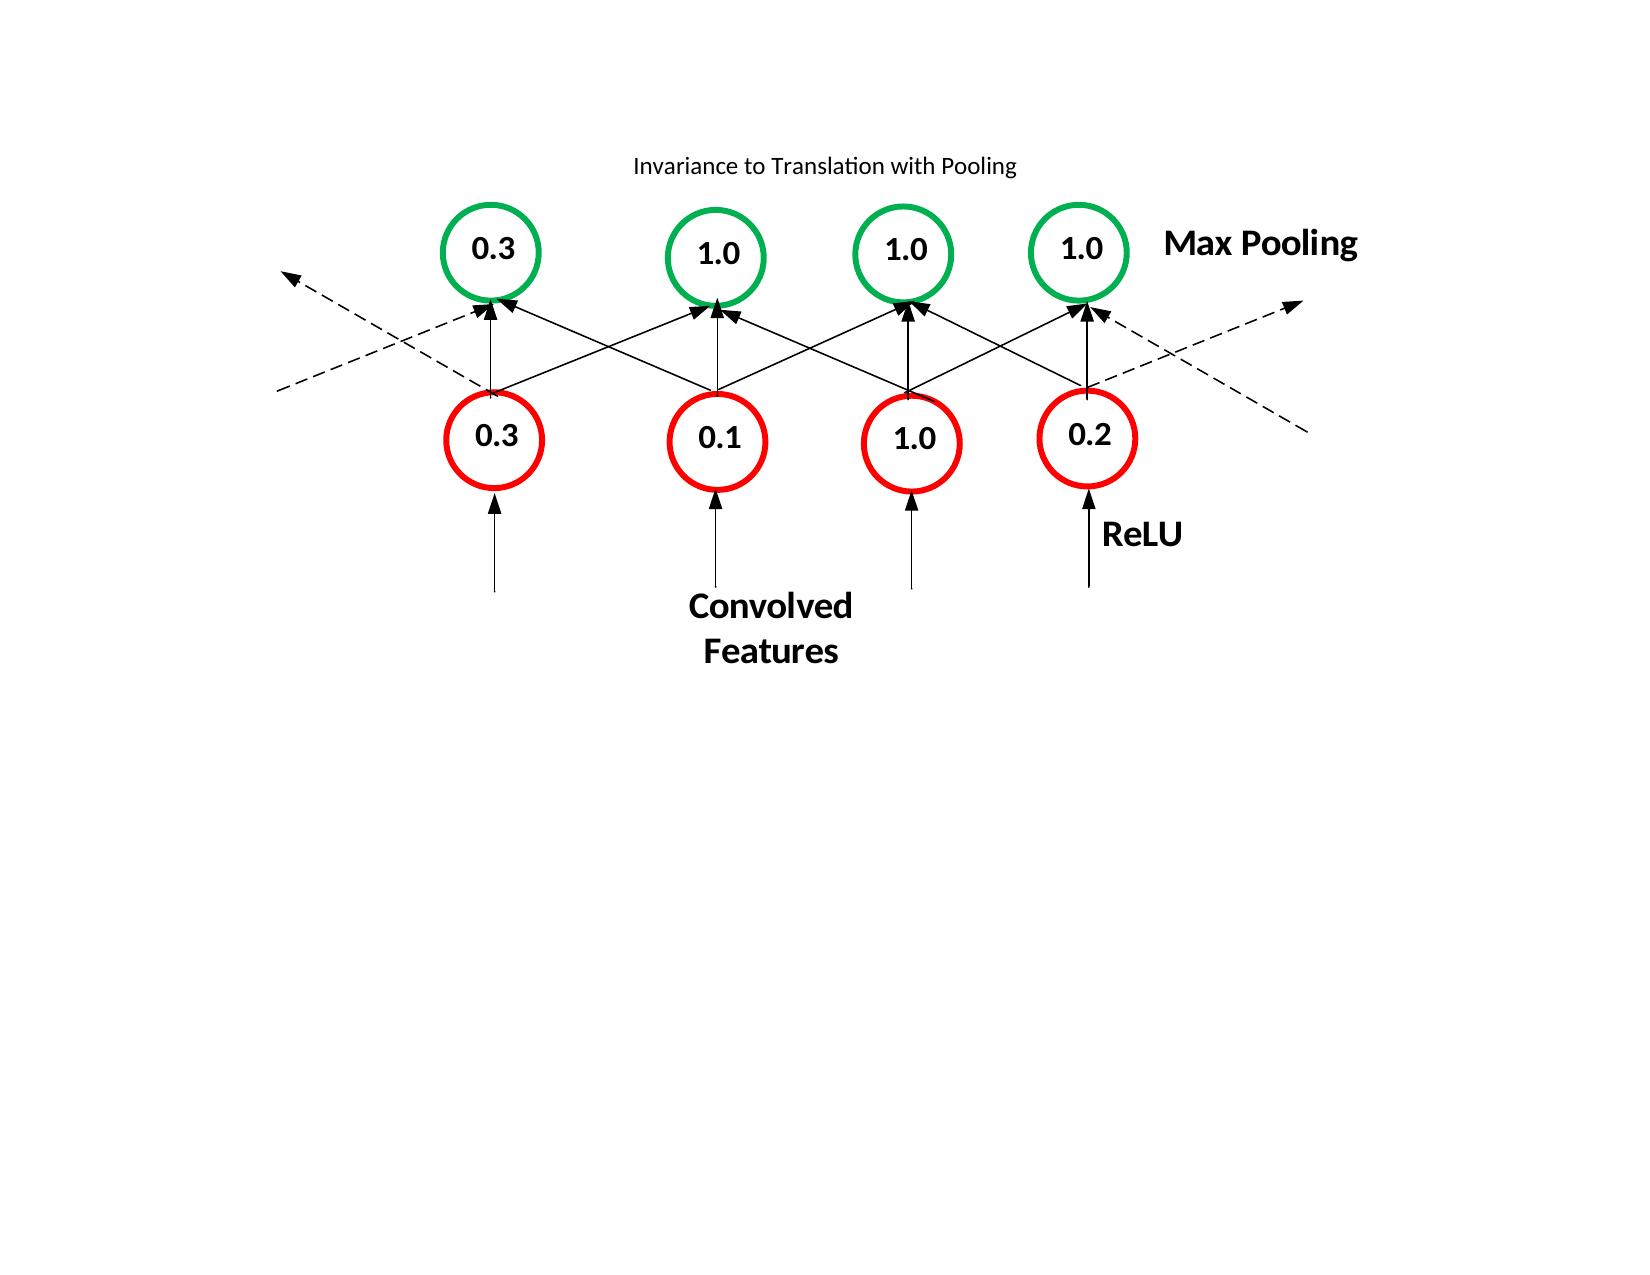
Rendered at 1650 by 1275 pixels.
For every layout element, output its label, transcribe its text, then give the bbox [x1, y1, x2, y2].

text Invariance to Translation with Pooling [150, 150, 1500, 181]
